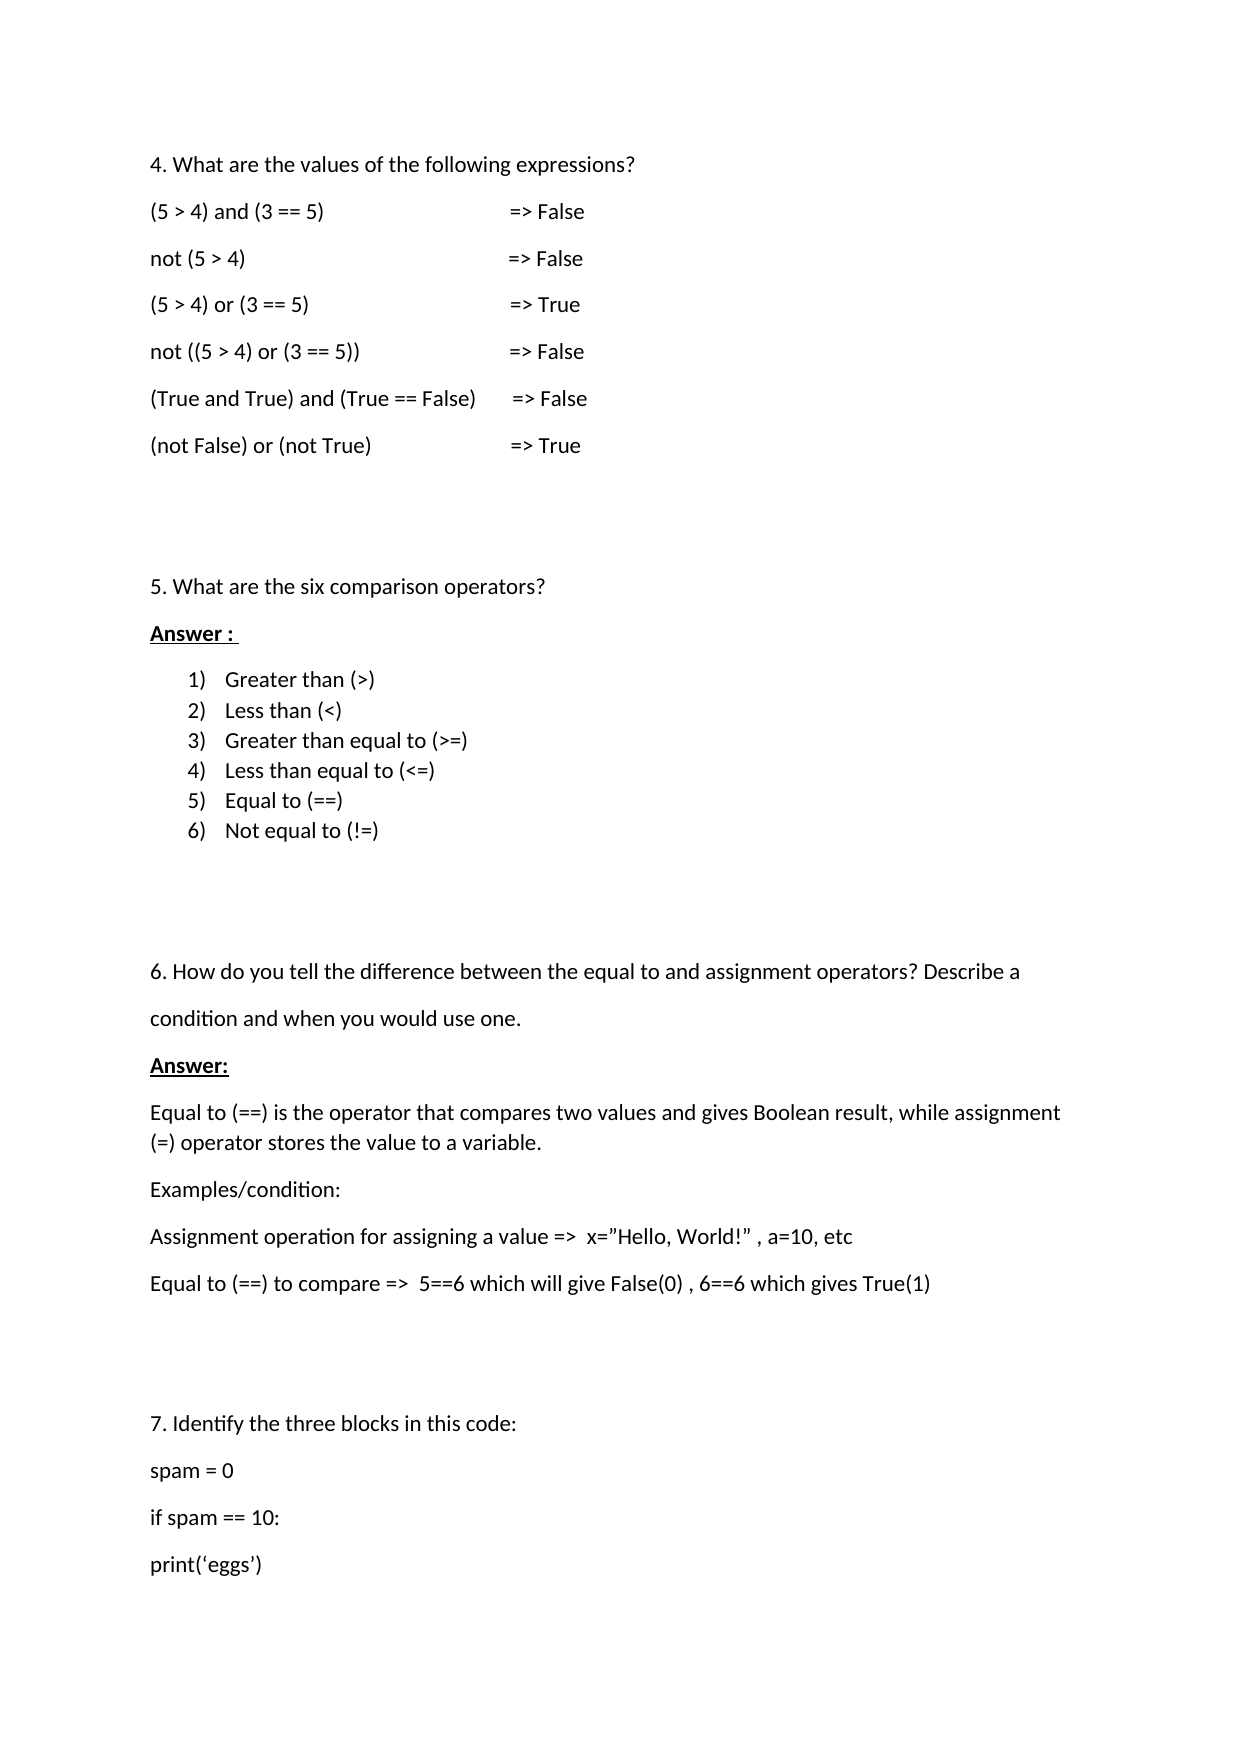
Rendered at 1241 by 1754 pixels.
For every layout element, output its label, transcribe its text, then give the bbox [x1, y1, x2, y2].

text not ((5 > 4) or (3 == 5)) => False [150, 337, 1090, 366]
text condition and when you would use one. [150, 1004, 1090, 1032]
text Answer: [150, 1051, 1090, 1079]
text (True and True) and (True == False) => False [150, 384, 1090, 412]
text (not False) or (not True) => True [150, 431, 1090, 459]
text Examples/condition: [150, 1175, 1090, 1203]
text 6. How do you tell the difference between the equal to and assignment operators? Describe a [150, 957, 1090, 985]
text 7. Identify the three blocks in this code: [150, 1409, 1090, 1437]
list Equal to (==) [187, 786, 1090, 814]
text (5 > 4) and (3 == 5) => False [150, 197, 1090, 225]
text 4. What are the values of the following expressions? [150, 150, 1090, 178]
list Not equal to (!=) [187, 817, 1090, 845]
list Greater than (>) [187, 666, 1090, 694]
text (5 > 4) or (3 == 5) => True [150, 291, 1090, 319]
text spam = 0 [150, 1456, 1090, 1484]
list Less than equal to (<=) [187, 756, 1090, 784]
text Answer : [150, 619, 1090, 647]
text Equal to (==) is the operator that compares two values and gives Boolean result, while assignment (=) operator stores the value to a variable. [150, 1098, 1090, 1156]
text if spam == 10: [150, 1503, 1090, 1531]
text Assignment operation for assigning a value => x=”Hello, World!” , a=10, etc [150, 1222, 1090, 1250]
list Greater than equal to (>=) [187, 726, 1090, 754]
text not (5 > 4) => False [150, 244, 1090, 272]
text 5. What are the six comparison operators? [150, 572, 1090, 600]
text print(‘eggs’) [150, 1550, 1090, 1578]
text Equal to (==) to compare => 5==6 which will give False(0) , 6==6 which gives True(1) [150, 1269, 1090, 1297]
list Less than (<) [187, 696, 1090, 724]
